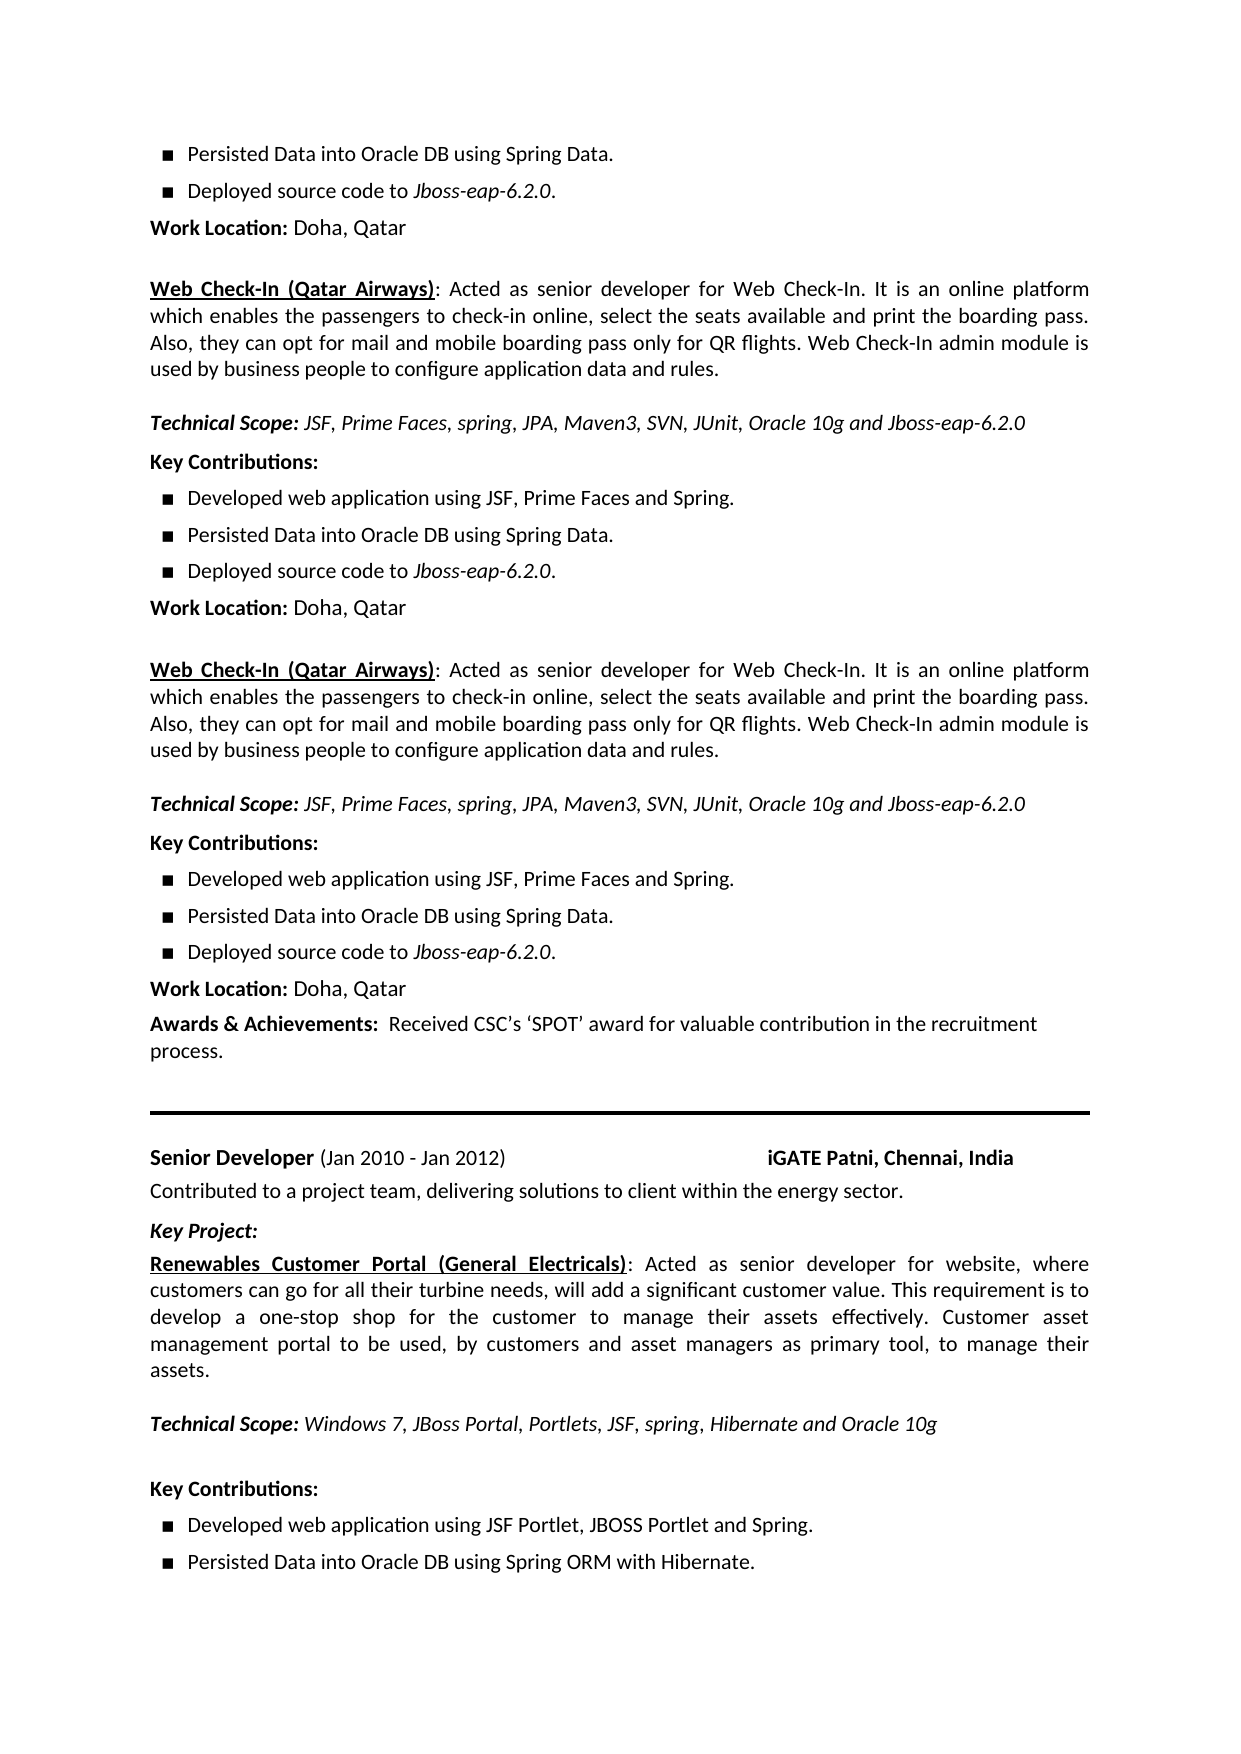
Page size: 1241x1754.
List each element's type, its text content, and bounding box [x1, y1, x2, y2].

list Persisted Data into Oracle DB using Spring ORM with Hibernate. [161, 1547, 1090, 1576]
list Persisted Data into Oracle DB using Spring Data. [161, 901, 1090, 929]
list Persisted Data into Oracle DB using Spring Data. [161, 139, 1090, 167]
text Technical Scope: Windows 7, JBoss Portal, Portlets, JSF, spring, Hibernate and Oracle 10g [150, 1410, 1090, 1436]
list Developed web application using JSF, Prime Faces and Spring. [161, 483, 1090, 512]
text Technical Scope: JSF, Prime Faces, spring, JPA, Maven3, SVN, JUnit, Oracle 10g and Jboss-eap-6.2.0 [150, 790, 1090, 816]
text Key Project: [150, 1217, 1090, 1243]
text Key Contributions: [150, 829, 1090, 856]
text Technical Scope: JSF, Prime Faces, spring, JPA, Maven3, SVN, JUnit, Oracle 10g and Jboss-eap-6.2.0 [150, 409, 1090, 436]
list Deployed source code to Jboss-eap-6.2.0. [161, 557, 1090, 585]
text Work Location: Doha, Qatar [150, 974, 1090, 1002]
text Key Contributions: [150, 1476, 1090, 1502]
text Web Check-In (Qatar Airways): Acted as senior developer for Web Check-In. It is an online platform which enables the passengers to check-in online, select the seats available and print the boarding pass. Also, they can opt for mail and mobile boarding pass only for QR flights. Web Check-In admin module is used by business people to configure application data and rules. [150, 276, 1090, 382]
text Work Location: Doha, Qatar [150, 593, 1090, 621]
text Contributed to a project team, delivering solutions to client within the energy sector. [150, 1178, 1090, 1204]
text Senior Developer (Jan 2010 - Jan 2012) iGATE Patni, Chennai, India [150, 1115, 1090, 1171]
list Persisted Data into Oracle DB using Spring Data. [161, 520, 1090, 548]
text Awards & Achievements: Received CSC’s ‘SPOT’ award for valuable contribution in the recruitment process. [150, 1011, 1090, 1064]
list Deployed source code to Jboss-eap-6.2.0. [161, 937, 1090, 966]
text Work Location: Doha, Qatar [150, 213, 1090, 241]
list Deployed source code to Jboss-eap-6.2.0. [161, 176, 1090, 204]
list Developed web application using JSF Portlet, JBOSS Portlet and Spring. [161, 1511, 1090, 1539]
text Key Contributions: [150, 448, 1090, 475]
text Web Check-In (Qatar Airways): Acted as senior developer for Web Check-In. It is an online platform which enables the passengers to check-in online, select the seats available and print the boarding pass. Also, they can opt for mail and mobile boarding pass only for QR flights. Web Check-In admin module is used by business people to configure application data and rules. [150, 656, 1090, 763]
text Renewables Customer Portal (General Electricals): Acted as senior developer for website, where customers can go for all their turbine needs, will add a significant customer value. This requirement is to develop a one-stop shop for the customer to manage their assets effectively. Customer asset management portal to be used, by customers and asset managers as primary tool, to manage their assets. [150, 1250, 1090, 1383]
list Developed web application using JSF, Prime Faces and Spring. [161, 864, 1090, 892]
